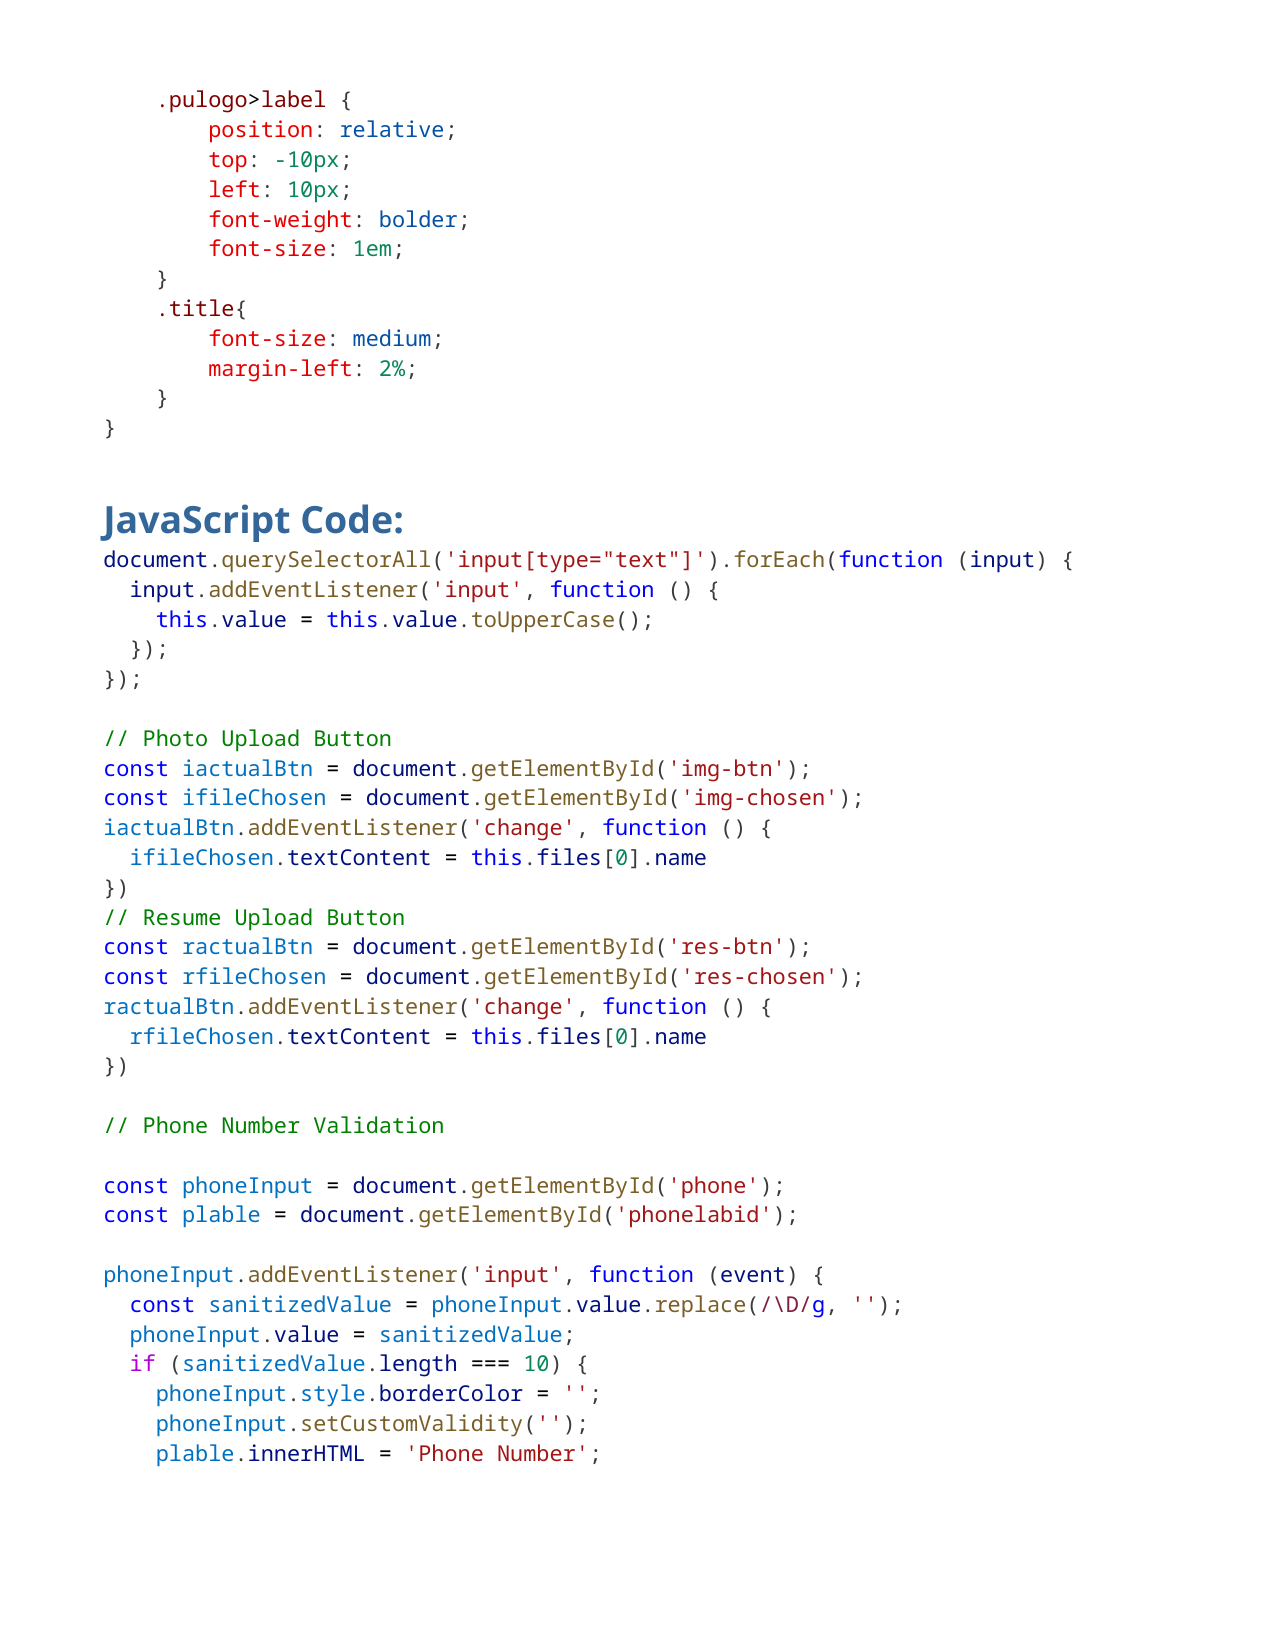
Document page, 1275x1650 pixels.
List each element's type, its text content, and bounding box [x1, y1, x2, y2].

text const ifileChosen = document.getElementById('img-chosen'); [103, 782, 1172, 812]
text document.querySelectorAll('input[type="text"]').forEach(function (input) { [103, 544, 1172, 574]
text position: relative; [103, 114, 1172, 144]
text }) [103, 872, 1172, 901]
text JavaScript Code: [103, 493, 1172, 544]
text if (sanitizedValue.length === 10) { [103, 1348, 1172, 1378]
text iactualBtn.addEventListener('change', function () { [103, 812, 1172, 842]
text phoneInput.value = sanitizedValue; [103, 1318, 1172, 1348]
text phoneInput.addEventListener('input', function (event) { [103, 1259, 1172, 1289]
text left: 10px; [103, 174, 1172, 203]
text plable.innerHTML = 'Phone Number'; [103, 1438, 1172, 1467]
text ractualBtn.addEventListener('change', function () { [103, 991, 1172, 1021]
text // Photo Upload Button [103, 723, 1172, 752]
text font-size: medium; [103, 323, 1172, 352]
text const iactualBtn = document.getElementById('img-btn'); [103, 752, 1172, 782]
text margin-left: 2%; [103, 352, 1172, 382]
text .title{ [103, 293, 1172, 323]
text this.value = this.value.toUpperCase(); [103, 603, 1172, 633]
text font-size: 1em; [103, 233, 1172, 263]
text top: -10px; [103, 144, 1172, 174]
text ifileChosen.textContent = this.files[0].name [103, 842, 1172, 872]
text const plable = document.getElementById('phonelabid'); [103, 1199, 1172, 1229]
text const ractualBtn = document.getElementById('res-btn'); [103, 931, 1172, 961]
text phoneInput.setCustomValidity(''); [103, 1408, 1172, 1438]
text // Resume Upload Button [103, 901, 1172, 931]
text } [103, 412, 1172, 442]
text } [103, 263, 1172, 293]
text // Phone Number Validation [103, 1110, 1172, 1140]
text input.addEventListener('input', function () { [103, 574, 1172, 603]
text const phoneInput = document.getElementById('phone'); [103, 1169, 1172, 1199]
text .pulogo>label { [103, 84, 1172, 114]
text const sanitizedValue = phoneInput.value.replace(/\D/g, ''); [103, 1289, 1172, 1318]
text }); [103, 633, 1172, 663]
text const rfileChosen = document.getElementById('res-chosen'); [103, 961, 1172, 991]
text rfileChosen.textContent = this.files[0].name [103, 1021, 1172, 1050]
text }); [103, 663, 1172, 693]
text phoneInput.style.borderColor = ''; [103, 1378, 1172, 1408]
text } [103, 382, 1172, 412]
text font-weight: bolder; [103, 203, 1172, 233]
text }) [103, 1050, 1172, 1080]
